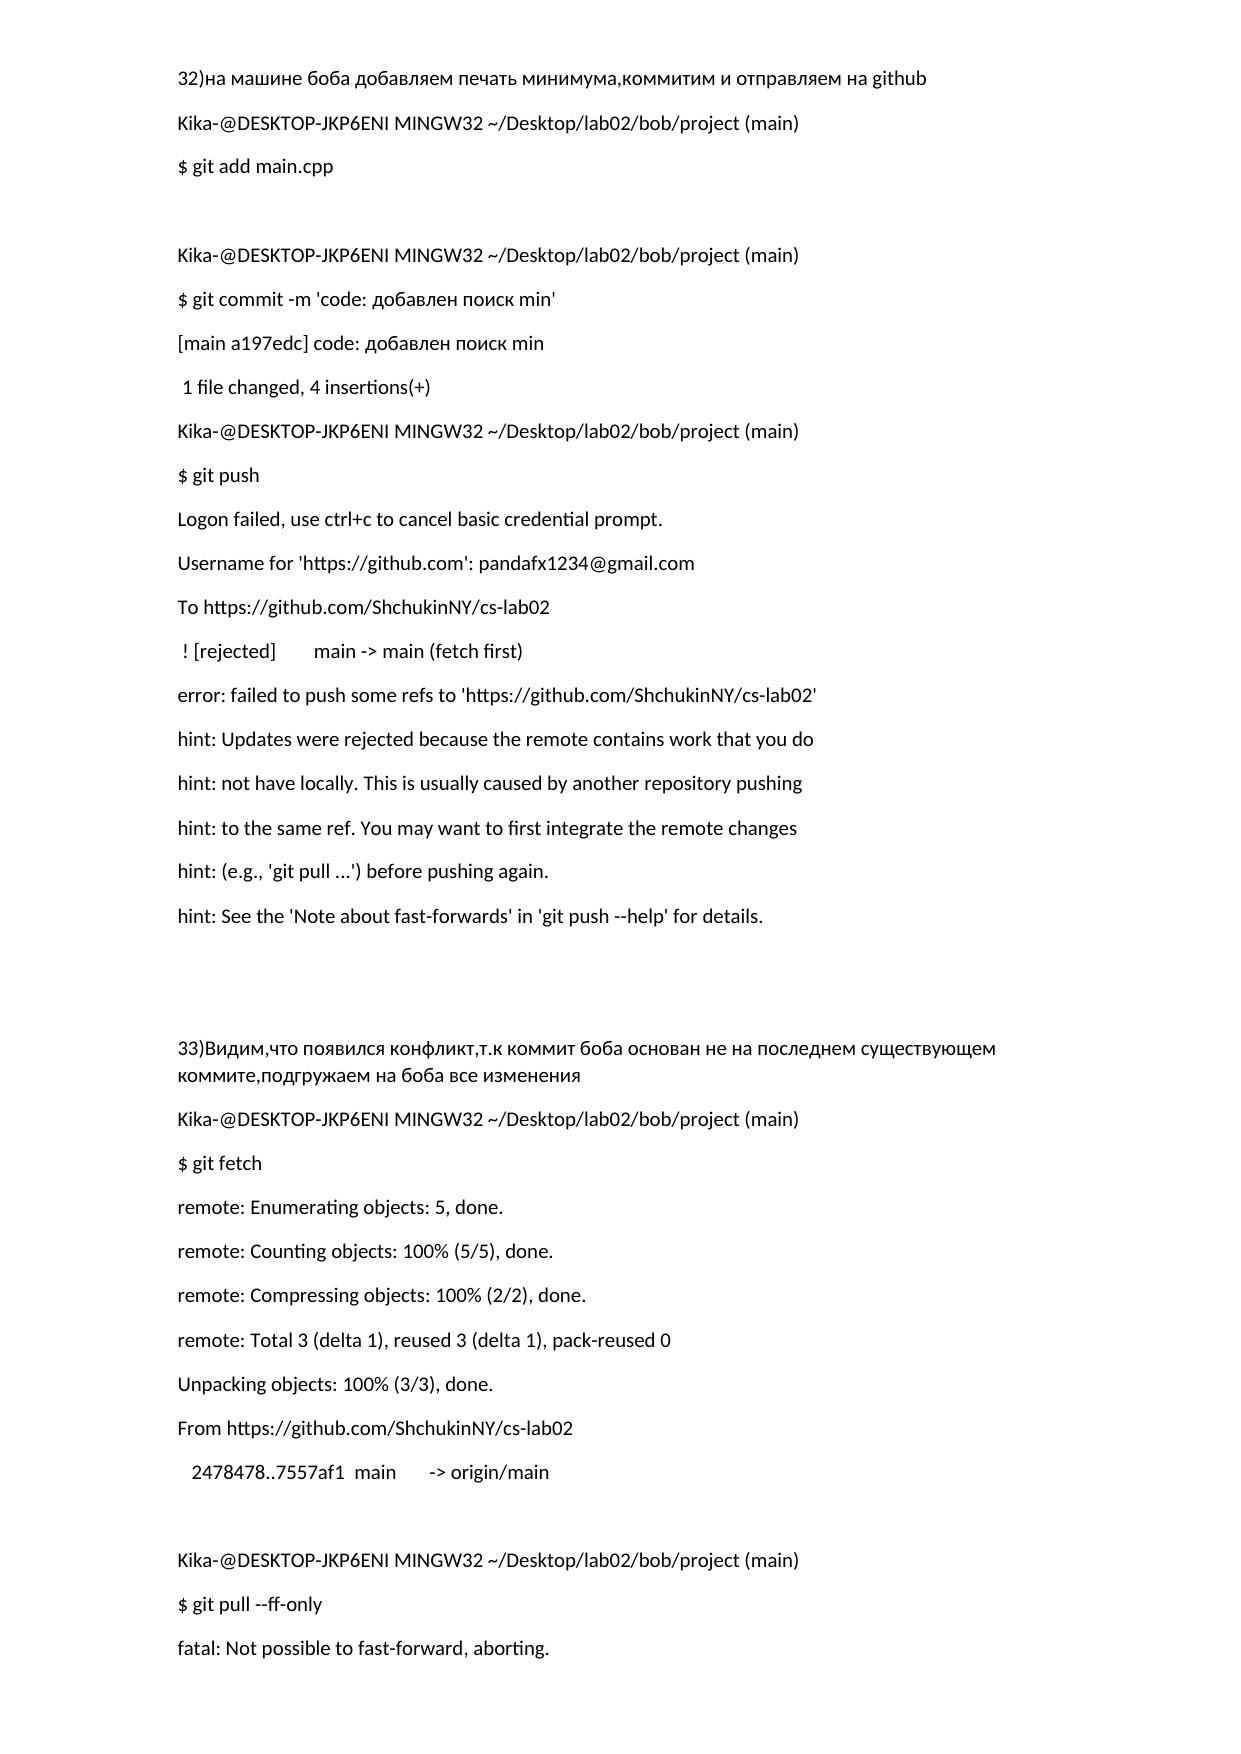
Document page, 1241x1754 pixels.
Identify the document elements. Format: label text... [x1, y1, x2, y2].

text $ git add main.cpp [177, 154, 1152, 179]
text [main a197edc] code: добавлен поиск min [177, 330, 1152, 355]
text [177, 1547, 1152, 1572]
text remote: Compressing objects: 100% (2/2), done. [177, 1283, 1152, 1308]
text Unpacking objects: 100% (3/3), done. [177, 1371, 1152, 1396]
text ! [rejected] main -> main (fetch first) [177, 638, 1152, 664]
text $ git commit -m 'code: добавлен поиск min' [177, 286, 1152, 311]
text Kika-@DESKTOP-JKP6ENI MINGW32 ~/Desktop/lab02/bob/project (main) [177, 1106, 1152, 1132]
text hint: (e.g., 'git pull ...') before pushing again. [177, 859, 1152, 884]
text hint: to the same ref. You may want to first integrate the remote changes [177, 815, 1152, 840]
text hint: Updates were rejected because the remote contains work that you do [177, 727, 1152, 752]
text remote: Total 3 (delta 1), reused 3 (delta 1), pack-reused 0 [177, 1327, 1152, 1352]
text Username for 'https://github.com': pandafx1234@gmail.com [177, 550, 1152, 576]
text 33)Видим,что появился конфликт,т.к коммит боба основан не на последнем существующем коммите,подгружаем на боба все изменения [177, 1035, 1152, 1088]
text remote: Counting objects: 100% (5/5), done. [177, 1239, 1152, 1264]
text hint: See the 'Note about fast-forwards' in 'git push --help' for details. [177, 903, 1152, 928]
text fatal: Not possible to fast-forward, aborting. [177, 1635, 1152, 1661]
text To https://github.com/ShchukinNY/cs-lab02 [177, 594, 1152, 620]
text 1 file changed, 4 insertions(+) [177, 374, 1152, 399]
text 32)на машине боба добавляем печать минимума,коммитим и отправляем на github [177, 66, 1152, 91]
text $ git fetch [177, 1151, 1152, 1176]
text $ git pull --ff-only [177, 1591, 1152, 1617]
text Logon failed, use ctrl+c to cancel basic credential prompt. [177, 506, 1152, 532]
text Kika-@DESKTOP-JKP6ENI MINGW32 ~/Desktop/lab02/bob/project (main) [177, 242, 1152, 267]
text $ git push [177, 462, 1152, 488]
text Kika-@DESKTOP-JKP6ENI MINGW32 ~/Desktop/lab02/bob/project (main) [177, 110, 1152, 135]
text remote: Enumerating objects: 5, done. [177, 1194, 1152, 1220]
text hint: not have locally. This is usually caused by another repository pushing [177, 771, 1152, 796]
text error: failed to push some refs to 'https://github.com/ShchukinNY/cs-lab02' [177, 682, 1152, 708]
text 2478478..7557af1 main -> origin/main [177, 1459, 1152, 1484]
text From https://github.com/ShchukinNY/cs-lab02 [177, 1415, 1152, 1440]
text Kika-@DESKTOP-JKP6ENI MINGW32 ~/Desktop/lab02/bob/project (main) [177, 418, 1152, 443]
